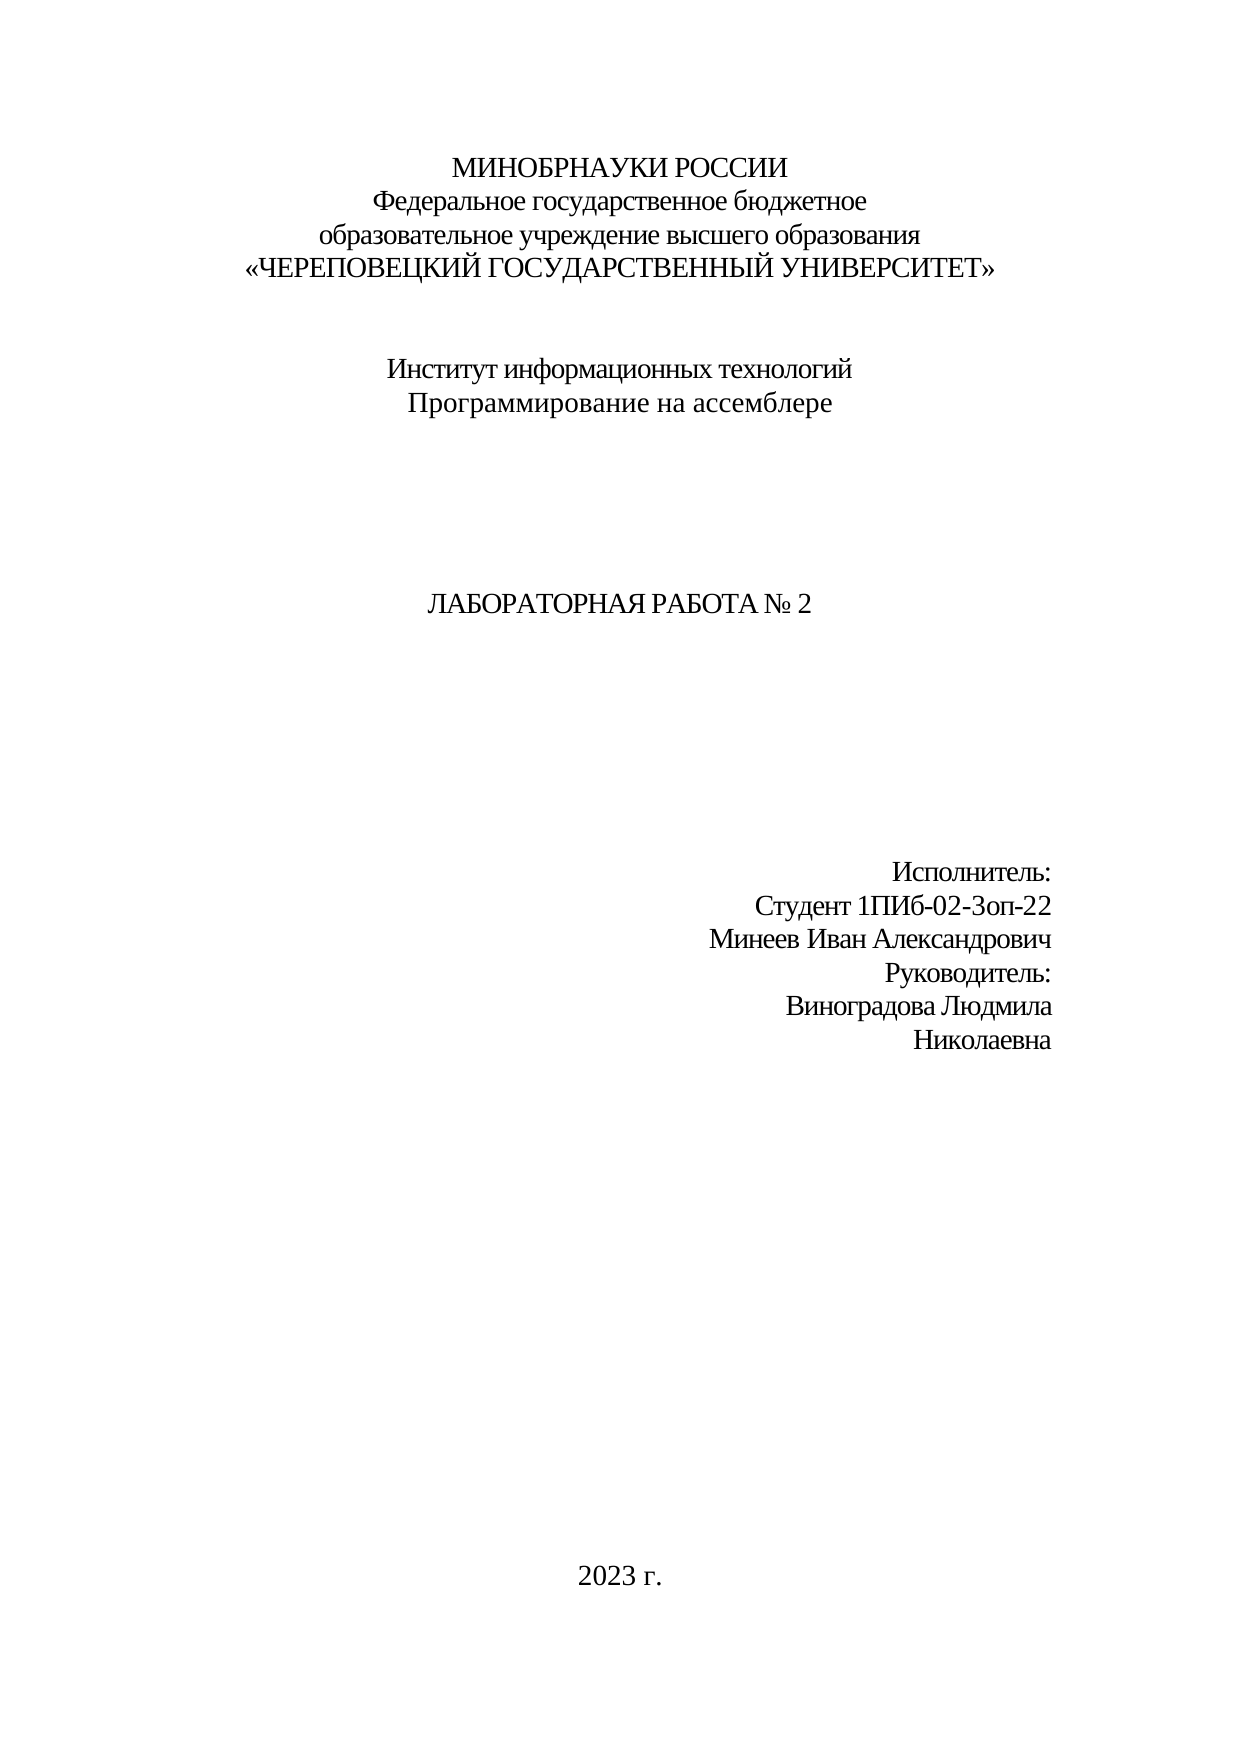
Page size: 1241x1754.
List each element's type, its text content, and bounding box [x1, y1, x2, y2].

text Виноградова Людмила Николаевна [645, 988, 1053, 1056]
text Программирование на ассемблере [187, 385, 1053, 418]
text образовательное учреждение высшего образования [187, 217, 1053, 251]
text Минеев Иван Александрович [660, 921, 1053, 955]
text 2023 г. [187, 1558, 1053, 1592]
text Исполнитель: [660, 854, 1053, 888]
text ЛАБОРАТОРНАЯ РАБОТА № 2 [187, 586, 1053, 619]
text Институт информационных технологий [187, 351, 1053, 385]
text Студент 1ПИб-02-3оп-22 [645, 888, 1053, 921]
text МИНОБРНАУКИ РОССИИ [187, 150, 1053, 183]
text Федеральное государственное бюджетное [187, 183, 1053, 217]
text «ЧЕРЕПОВЕЦКИЙ ГОСУДАРСТВЕННЫЙ УНИВЕРСИТЕТ» [187, 251, 1053, 284]
text Руководитель: [660, 955, 1053, 988]
